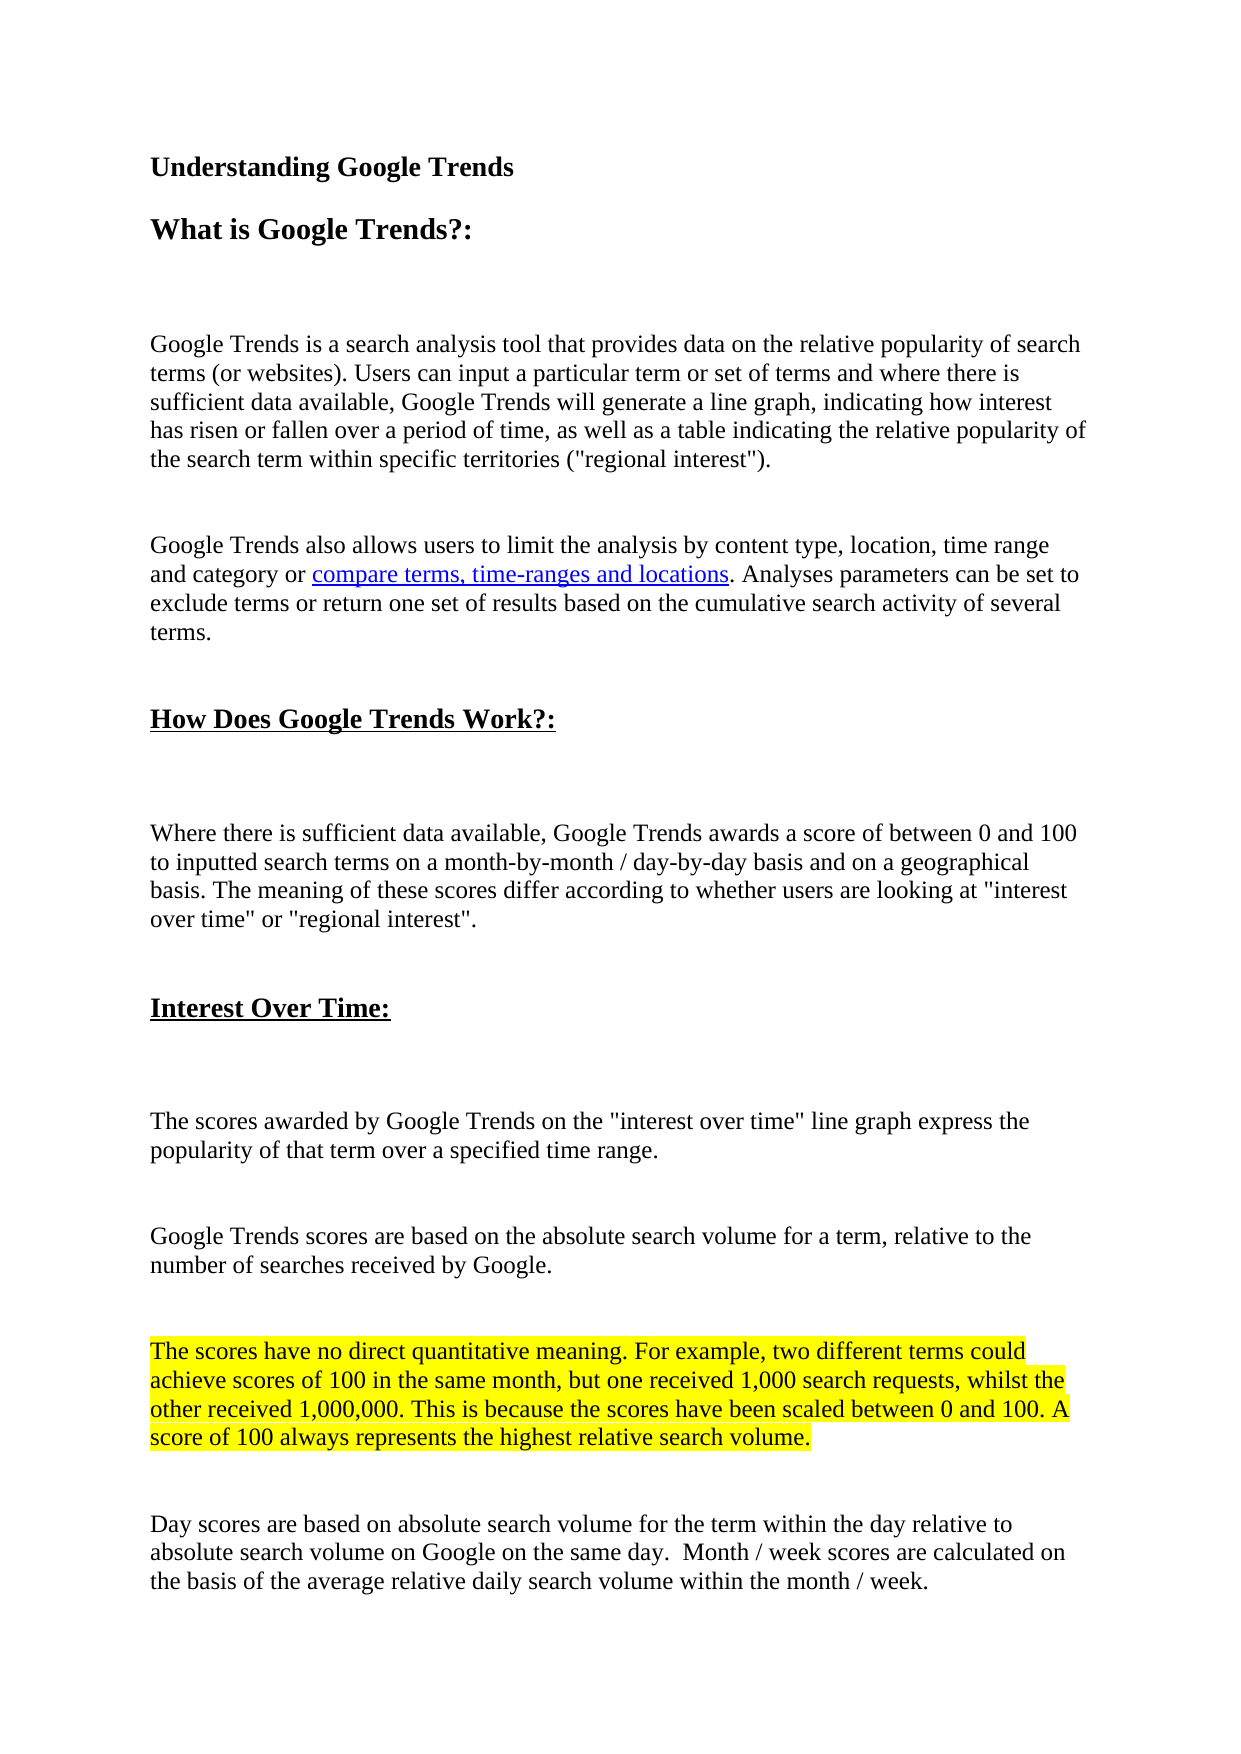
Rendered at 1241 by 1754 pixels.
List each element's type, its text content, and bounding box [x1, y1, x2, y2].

text Day scores are based on absolute search volume for the term within the day relative to absolute search volume on Google on the same day. Month / week scores are calculated on the basis of the average relative daily search volume within the month / week. [150, 1509, 1090, 1595]
text Google Trends is a search analysis tool that provides data on the relative popularity of search terms (or websites). Users can input a particular term or set of terms and where there is sufficient data available, Google Trends will generate a line graph, indicating how interest has risen or fallen over a period of time, as well as a table indicating the relative popularity of the search term within specific territories ("regional interest"). Google Trends also allows users to limit the analysis by content type, location, time range and category or compare terms, time-ranges and locations. Analyses parameters can be set to exclude terms or return one set of results based on the cumulative search activity of several terms. [150, 329, 1090, 673]
text Interest Over Time: [150, 991, 1090, 1023]
text Where there is sufficient data available, Google Trends awards a score of between 0 and 100 to inputted search terms on a month-by-month / day-by-day basis and on a geographical basis. The meaning of these scores differ according to whether users are looking at "interest over time" or "regional interest". [150, 818, 1090, 933]
text How Does Google Trends Work?: [150, 703, 1090, 735]
text Understanding Google Trends [150, 150, 1090, 182]
text The scores awarded by Google Trends on the "interest over time" line graph express the popularity of that term over a specified time range. Google Trends scores are based on the absolute search volume for a term, relative to the number of searches received by Google. The scores have no direct quantitative meaning. For example, two different terms could achieve scores of 100 in the same month, but one received 1,000 search requests, whilst the other received 1,000,000. This is because the scores have been scaled between 0 and 100. A score of 100 always represents the highest relative search volume. [150, 1106, 1090, 1451]
text What is Google Trends?: [150, 212, 1090, 246]
